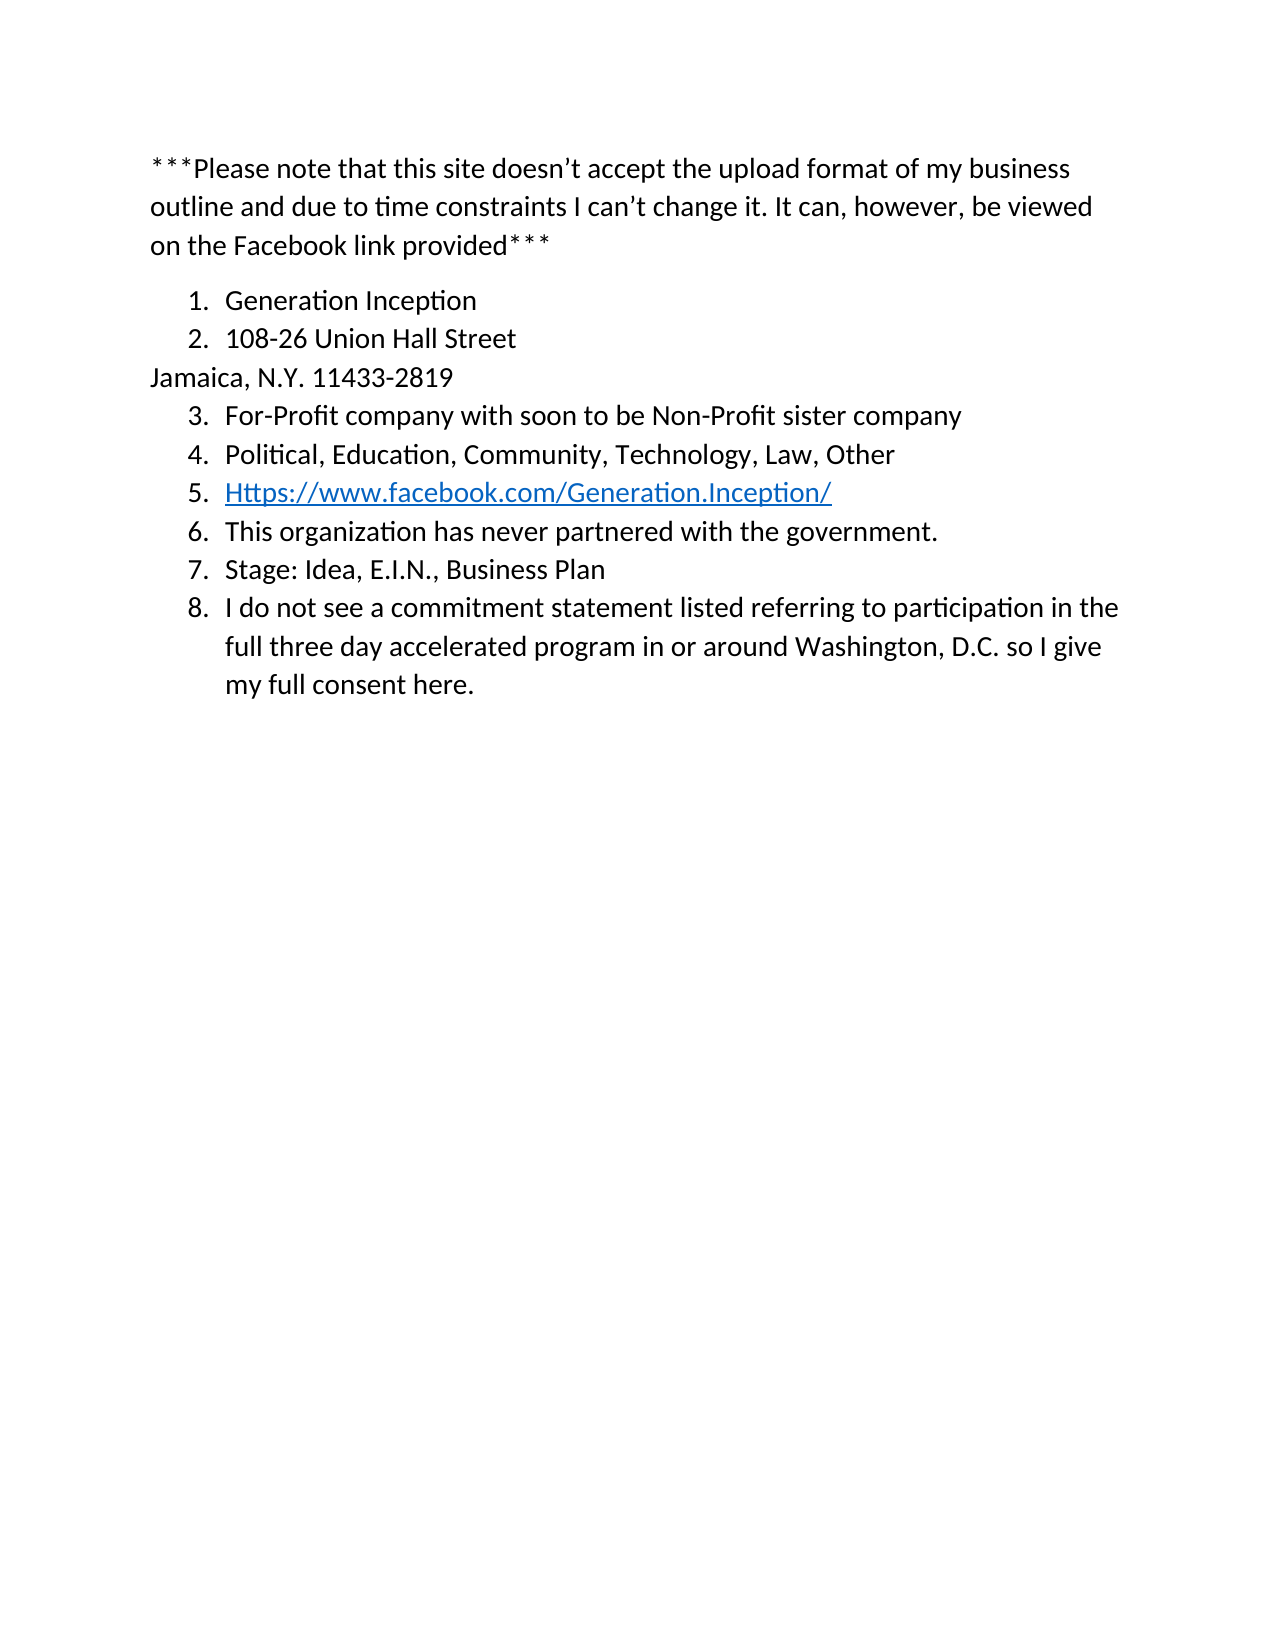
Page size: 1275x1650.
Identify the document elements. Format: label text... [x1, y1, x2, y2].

text Jamaica, N.Y. 11433-2819 [150, 359, 1125, 394]
list Https://www.facebook.com/Generation.Inception/ [187, 474, 1125, 510]
list I do not see a commitment statement listed referring to participation in the full three day accelerated program in or around Washington, D.C. so I give my full consent here. [187, 589, 1125, 702]
list Political, Education, Community, Technology, Law, Other [187, 436, 1125, 471]
list Stage: Idea, E.I.N., Business Plan [187, 551, 1125, 587]
list 108-26 Union Hall Street [187, 320, 1125, 356]
list Generation Inception [187, 282, 1125, 318]
list For-Profit company with soon to be Non-Profit sister company [187, 397, 1125, 433]
text ***Please note that this site doesn’t accept the upload format of my business outline and due to time constraints I can’t change it. It can, however, be viewed on the Facebook link provided*** [150, 150, 1125, 262]
list This organization has never partnered with the government. [187, 513, 1125, 548]
